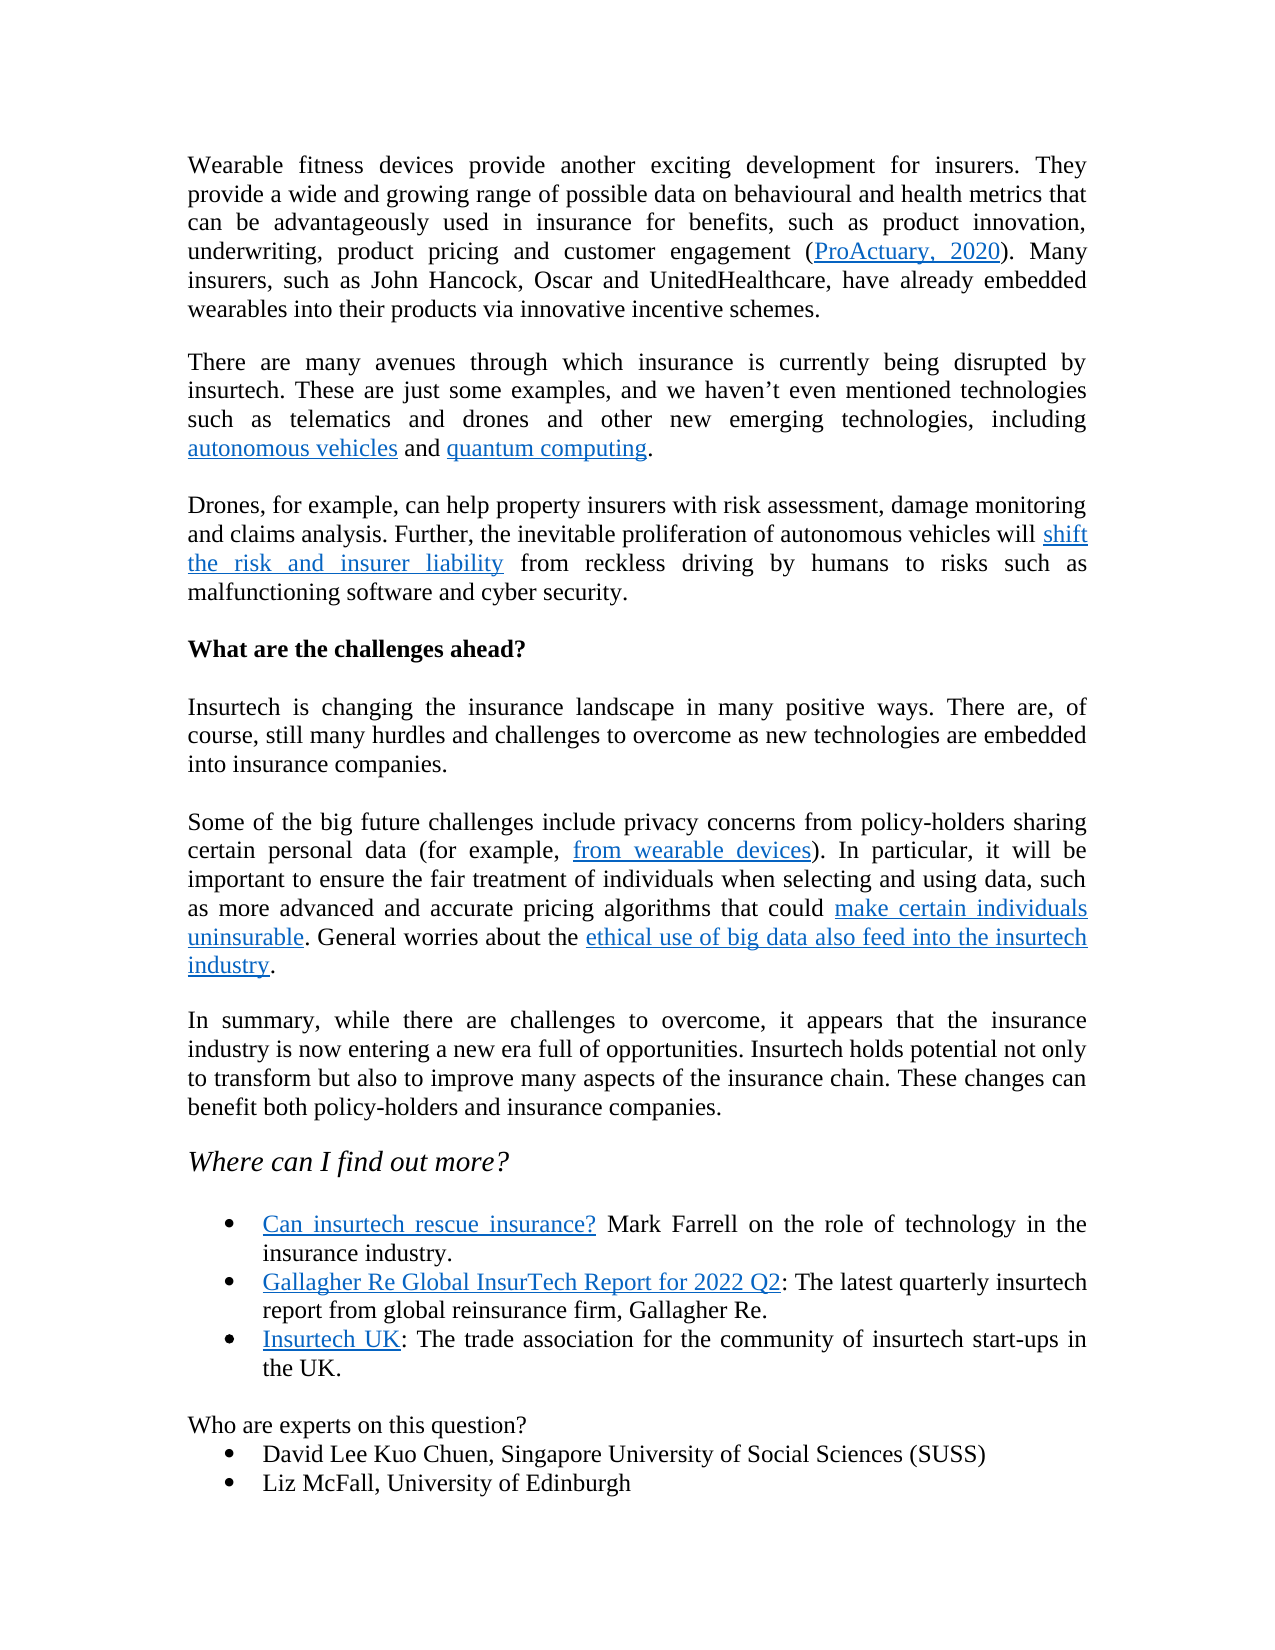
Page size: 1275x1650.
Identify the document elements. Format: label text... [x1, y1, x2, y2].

list Insurtech UK: The trade association for the community of insurtech start-ups in the UK. [225, 1324, 1087, 1382]
list Gallagher Re Global InsurTech Report for 2022 Q2: The latest quarterly insurtech report from global reinsurance firm, Gallagher Re. [225, 1267, 1087, 1324]
text Who are experts on this question? [187, 1411, 1087, 1439]
text In summary, while there are challenges to overcome, it appears that the insurance industry is now entering a new era full of opportunities. Insurtech holds potential not only to transform but also to improve many aspects of the insurance chain. These changes can benefit both policy-holders and insurance companies. [187, 1005, 1087, 1120]
text Insurtech is changing the insurance landscape in many positive ways. There are, of course, still many hurdles and challenges to overcome as new technologies are embedded into insurance companies. [187, 692, 1087, 778]
list Liz McFall, University of Edinburgh [225, 1468, 1087, 1497]
list David Lee Kuo Chuen, Singapore University of Social Sciences (SUSS) [225, 1439, 1087, 1468]
list Can insurtech rescue insurance? Mark Farrell on the role of technology in the insurance industry. [225, 1209, 1087, 1267]
text There are many avenues through which insurance is currently being disrupted by insurtech. These are just some examples, and we haven’t even mentioned technologies such as telematics and drones and other new emerging technologies, including autonomous vehicles and quantum computing. [187, 347, 1087, 462]
text Drones, for example, can help property insurers with risk assessment, damage monitoring and claims analysis. Further, the inevitable proliferation of autonomous vehicles will shift the risk and insurer liability from reckless driving by humans to risks such as malfunctioning software and cyber security. [187, 490, 1087, 605]
text Some of the big future challenges include privacy concerns from policy-holders sharing certain personal data (for example, from wearable devices). In particular, it will be important to ensure the fair treatment of individuals when selecting and using data, such as more advanced and accurate pricing algorithms that could make certain individuals uninsurable. General worries about the ethical use of big data also feed into the insurtech industry. [187, 807, 1087, 979]
text Where can I find out more? [187, 1144, 1087, 1178]
text What are the challenges ahead? [187, 634, 1087, 663]
text Wearable fitness devices provide another exciting development for insurers. They provide a wide and growing range of possible data on behavioural and health metrics that can be advantageously used in insurance for benefits, such as product innovation, underwriting, product pricing and customer engagement (ProActuary, 2020). Many insurers, such as John Hancock, Oscar and UnitedHealthcare, have already embedded wearables into their products via innovative incentive schemes. [187, 150, 1087, 322]
